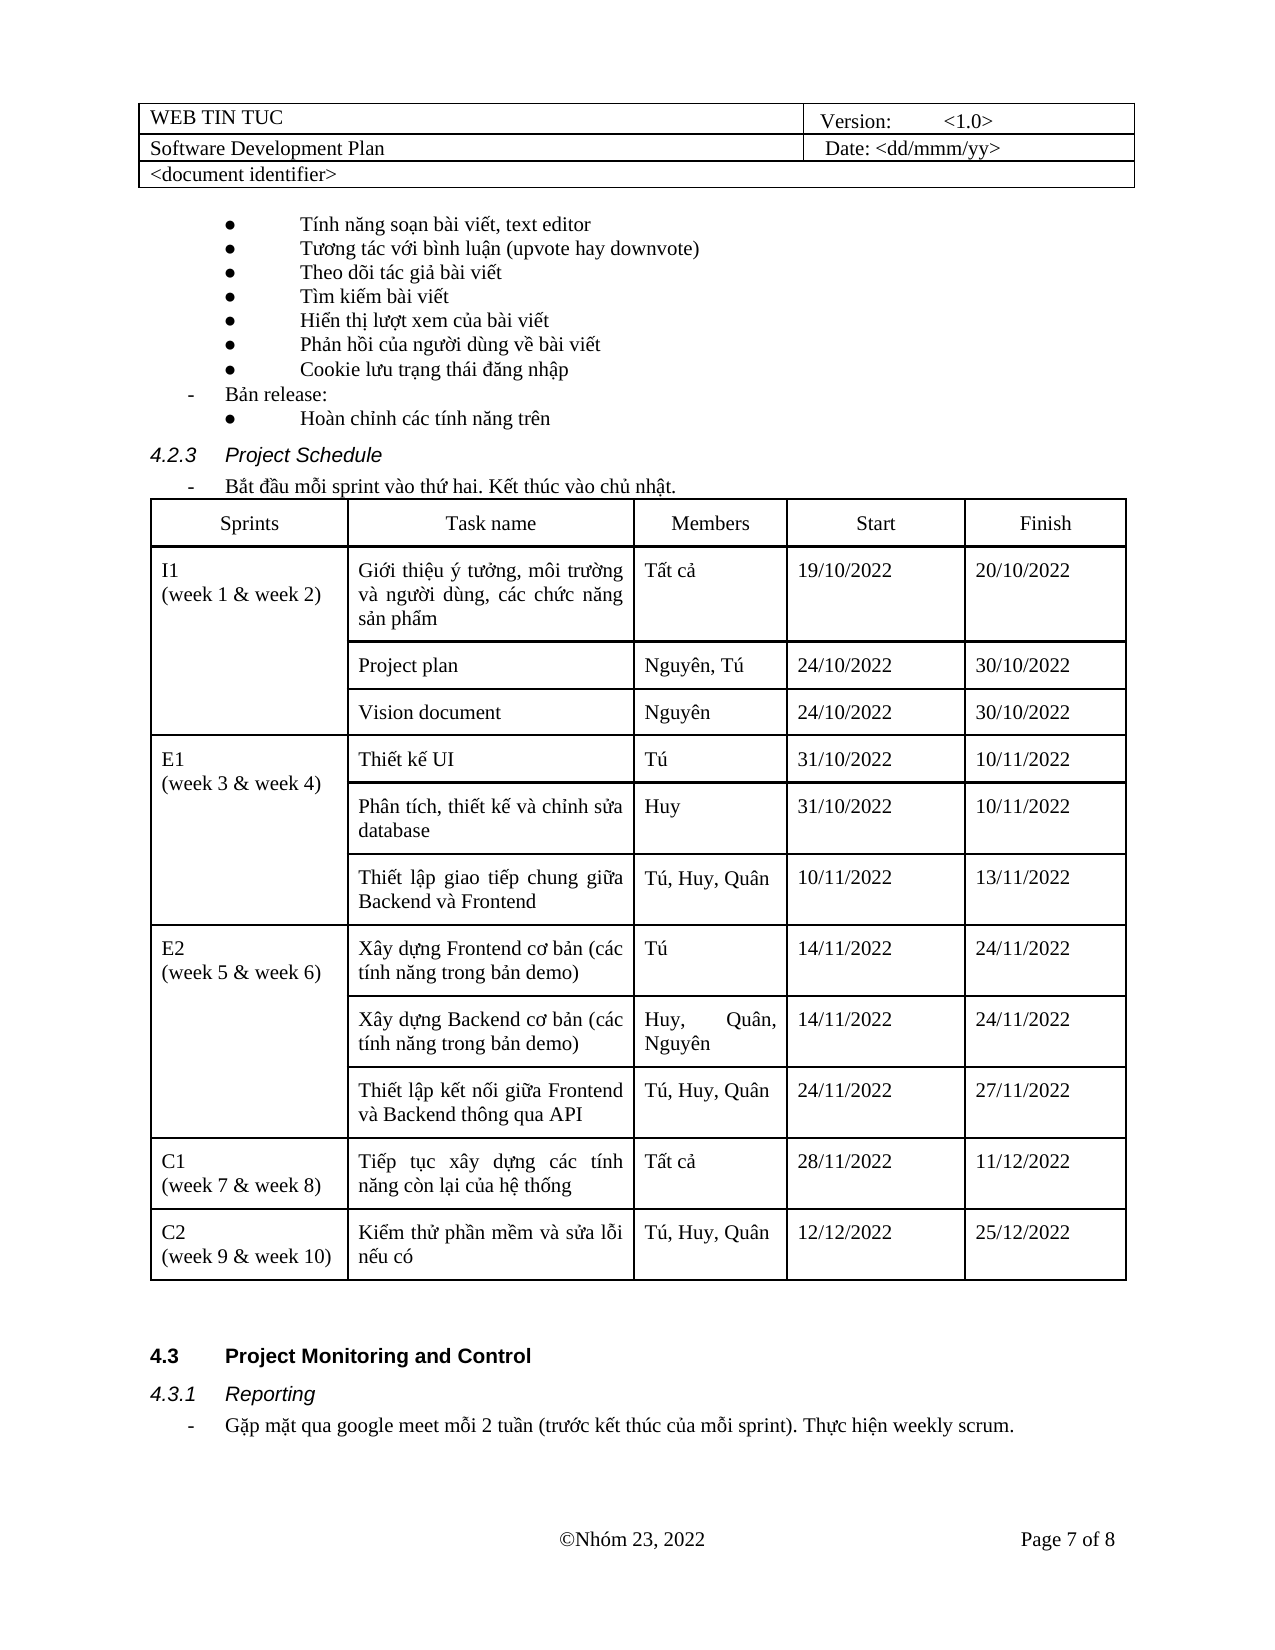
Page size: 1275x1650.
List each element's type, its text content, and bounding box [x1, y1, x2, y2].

table_cell 27/11/2022 [966, 1068, 1125, 1137]
table_cell Thiết kế UI [349, 736, 633, 781]
list Cookie lưu trạng thái đăng nhập [224, 356, 1125, 381]
table_cell 31/10/2022 [788, 784, 964, 852]
table_cell Thiết lập giao tiếp chung giữa Backend và Frontend [349, 855, 633, 923]
table_cell 25/12/2022 [966, 1210, 1125, 1279]
table_cell Giới thiệu ý tưởng, môi trường và người dùng, các chức năng sản phẩm [349, 548, 633, 640]
table_cell 24/11/2022 [966, 926, 1125, 994]
table_cell Huy [635, 784, 786, 852]
table_cell Xây dựng Frontend cơ bản (các tính năng trong bản demo) [349, 926, 633, 994]
table_cell C2 (week 9 & week 10) [152, 1210, 347, 1279]
table_cell 11/12/2022 [966, 1139, 1125, 1208]
table_cell C1 (week 7 & week 8) [152, 1139, 347, 1208]
table_cell 10/11/2022 [788, 855, 964, 923]
list Tìm kiếm bài viết [224, 284, 1125, 308]
table_cell Tú [635, 926, 786, 994]
table_cell Xây dựng Backend cơ bản (các tính năng trong bản demo) [349, 997, 633, 1066]
list Phản hồi của người dùng về bài viết [224, 332, 1125, 356]
list Theo dõi tác giả bài viết [224, 260, 1125, 284]
list Hiển thị lượt xem của bài viết [224, 308, 1125, 332]
list Bắt đầu mỗi sprint vào thứ hai. Kết thúc vào chủ nhật. [187, 473, 1125, 498]
table_cell 14/11/2022 [788, 997, 964, 1066]
subtitle Reporting [150, 1381, 1125, 1406]
subtitle Project Schedule [150, 442, 1125, 467]
table_cell 20/10/2022 [966, 548, 1125, 640]
table_cell Kiểm thử phần mềm và sửa lỗi nếu có [349, 1210, 633, 1279]
table_cell 10/11/2022 [966, 736, 1125, 781]
list Tương tác với bình luận (upvote hay downvote) [224, 236, 1125, 260]
table_cell 10/11/2022 [966, 784, 1125, 852]
table_cell 13/11/2022 [966, 855, 1125, 923]
table_cell Thiết lập kết nối giữa Frontend và Backend thông qua API [349, 1068, 633, 1137]
table_cell Tiếp tục xây dựng các tính năng còn lại của hệ thống [349, 1139, 633, 1208]
table_header Members [635, 500, 786, 545]
table_header Task name [349, 500, 633, 545]
list Gặp mặt qua google meet mỗi 2 tuần (trước kết thúc của mỗi sprint). Thực hiện weekly scrum. [187, 1412, 1125, 1437]
table_cell 24/11/2022 [788, 1068, 964, 1137]
table_cell I1 (week 1 & week 2) [152, 548, 347, 734]
table_cell Tú, Huy, Quân [635, 855, 786, 923]
list Tính năng soạn bài viết, text editor [224, 212, 1125, 236]
table_cell E1 (week 3 & week 4) [152, 736, 347, 923]
table_cell E2 (week 5 & week 6) [152, 926, 347, 1137]
table_header Start [788, 500, 964, 545]
table_cell 28/11/2022 [788, 1139, 964, 1208]
table_cell Tất cả [635, 1139, 786, 1208]
table_cell Tất cả [635, 548, 786, 640]
table_cell 30/10/2022 [966, 643, 1125, 687]
table_cell 12/12/2022 [788, 1210, 964, 1279]
table_cell Tú, Huy, Quân [635, 1068, 786, 1137]
subtitle Project Monitoring and Control [150, 1343, 1125, 1368]
table_cell 30/10/2022 [966, 690, 1125, 734]
table_cell Nguyên [635, 690, 786, 734]
table_header Finish [966, 500, 1125, 545]
table_cell 31/10/2022 [788, 736, 964, 781]
list Hoàn chỉnh các tính năng trên [224, 406, 1125, 429]
table_cell 14/11/2022 [788, 926, 964, 994]
table_cell Tú [635, 736, 786, 781]
table_cell Project plan [349, 643, 633, 687]
table_cell Tú, Huy, Quân [635, 1210, 786, 1279]
table_cell Nguyên, Tú [635, 643, 786, 687]
table_cell Phân tích, thiết kế và chỉnh sửa database [349, 784, 633, 852]
table_cell 24/10/2022 [788, 643, 964, 687]
table_cell Vision document [349, 690, 633, 734]
list Bản release: [187, 381, 1125, 406]
table_cell 24/11/2022 [966, 997, 1125, 1066]
table_header Sprints [152, 500, 347, 545]
table_cell Huy, Quân, Nguyên [635, 997, 786, 1066]
table_cell 24/10/2022 [788, 690, 964, 734]
table_cell 19/10/2022 [788, 548, 964, 640]
